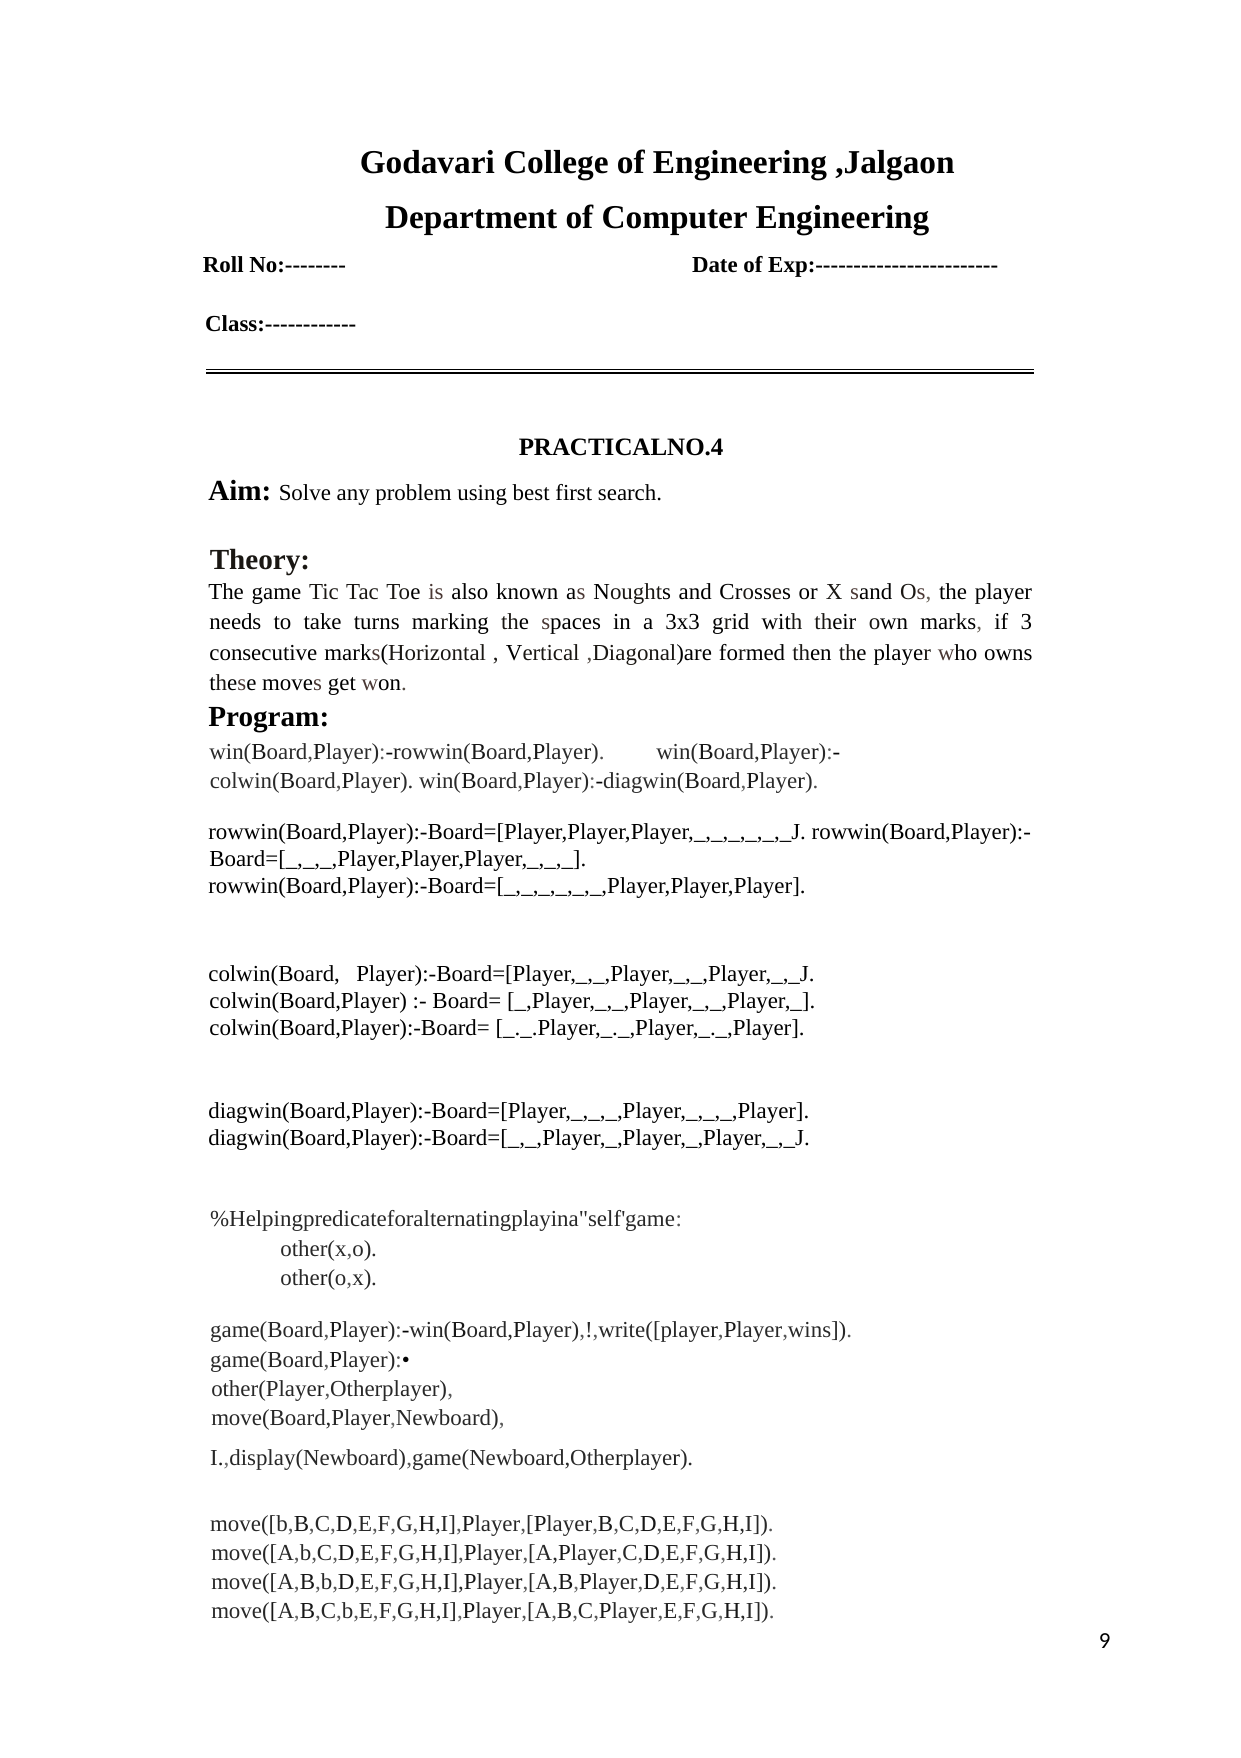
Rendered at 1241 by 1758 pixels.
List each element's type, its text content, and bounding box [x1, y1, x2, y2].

text %Helpingpredicateforalternatingplayina"self'game: [210, 1205, 1022, 1232]
text diagwin(Board,Player):-Board=[_,_,Player,_,Player,_,Player,_,_J. [208, 1124, 1040, 1151]
text other(o,x). [280, 1264, 1022, 1291]
text Aim: Solve any problem using best first search. [208, 473, 1040, 507]
text other(x,o). [280, 1235, 1022, 1261]
text win(Board,Player):-rowwin(Board,Player). win(Board,Player):-colwin(Board,Player). win(Board,Player):-diagwin(Board,Player). [209, 738, 1025, 793]
text colwin(Board, Player):-Board=[Player,_,_,Player,_,_,Player,_,_J. colwin(Board,Player) :- Board= [_,Player,_,_,Player,_,_,Player,_]. colwin(Board,Player):-Board= [_._.Player,_._,Player,_._,Player]. [208, 960, 967, 1041]
text I.,display(Newboard),game(Newboard,Otherplayer). [210, 1444, 1022, 1470]
text Program: [208, 699, 1033, 733]
text game(Board,Player):-win(Board,Player),!,write([player,Player,wins]). [210, 1316, 1022, 1343]
text rowwin(Board,Player):-Board=[_,_,_,_,_,_,Player,Player,Player]. [208, 872, 1040, 899]
text The game Tic Tac Toe is also known as Noughts and Crosses or X sand Os, the player needs to take turns marking the spaces in a 3x3 grid with their own marks, if 3 consecutive marks(Horizontal , Vertical ,Diagonal)are formed then the player who owns these moves get won. [208, 578, 1033, 695]
text rowwin(Board,Player):-Board=[Player,Player,Player,_,_,_,_,_,_J. rowwin(Board,Player):-Board=[_,_,_,Player,Player,Player,_,_,_]. [208, 818, 1040, 871]
text Roll No:-------- Date of Exp:------------------------ [131, 252, 1110, 278]
subtitle PRACTICALNO.4 [132, 432, 1110, 461]
text Theory: [209, 542, 1110, 576]
text diagwin(Board,Player):-Board=[Player,_,_,_,Player,_,_,_,Player]. [208, 1097, 1040, 1123]
subtitle Department of Computer Engineering [204, 197, 1110, 235]
text game(Board,Player):• other(Player,Otherplayer), move(Board,Player,Newboard), [210, 1346, 648, 1430]
subtitle Godavari College of Engineering ,Jalgaon [204, 142, 1110, 181]
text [210, 1510, 1022, 1624]
subtitle Class:------------ [131, 310, 1110, 337]
